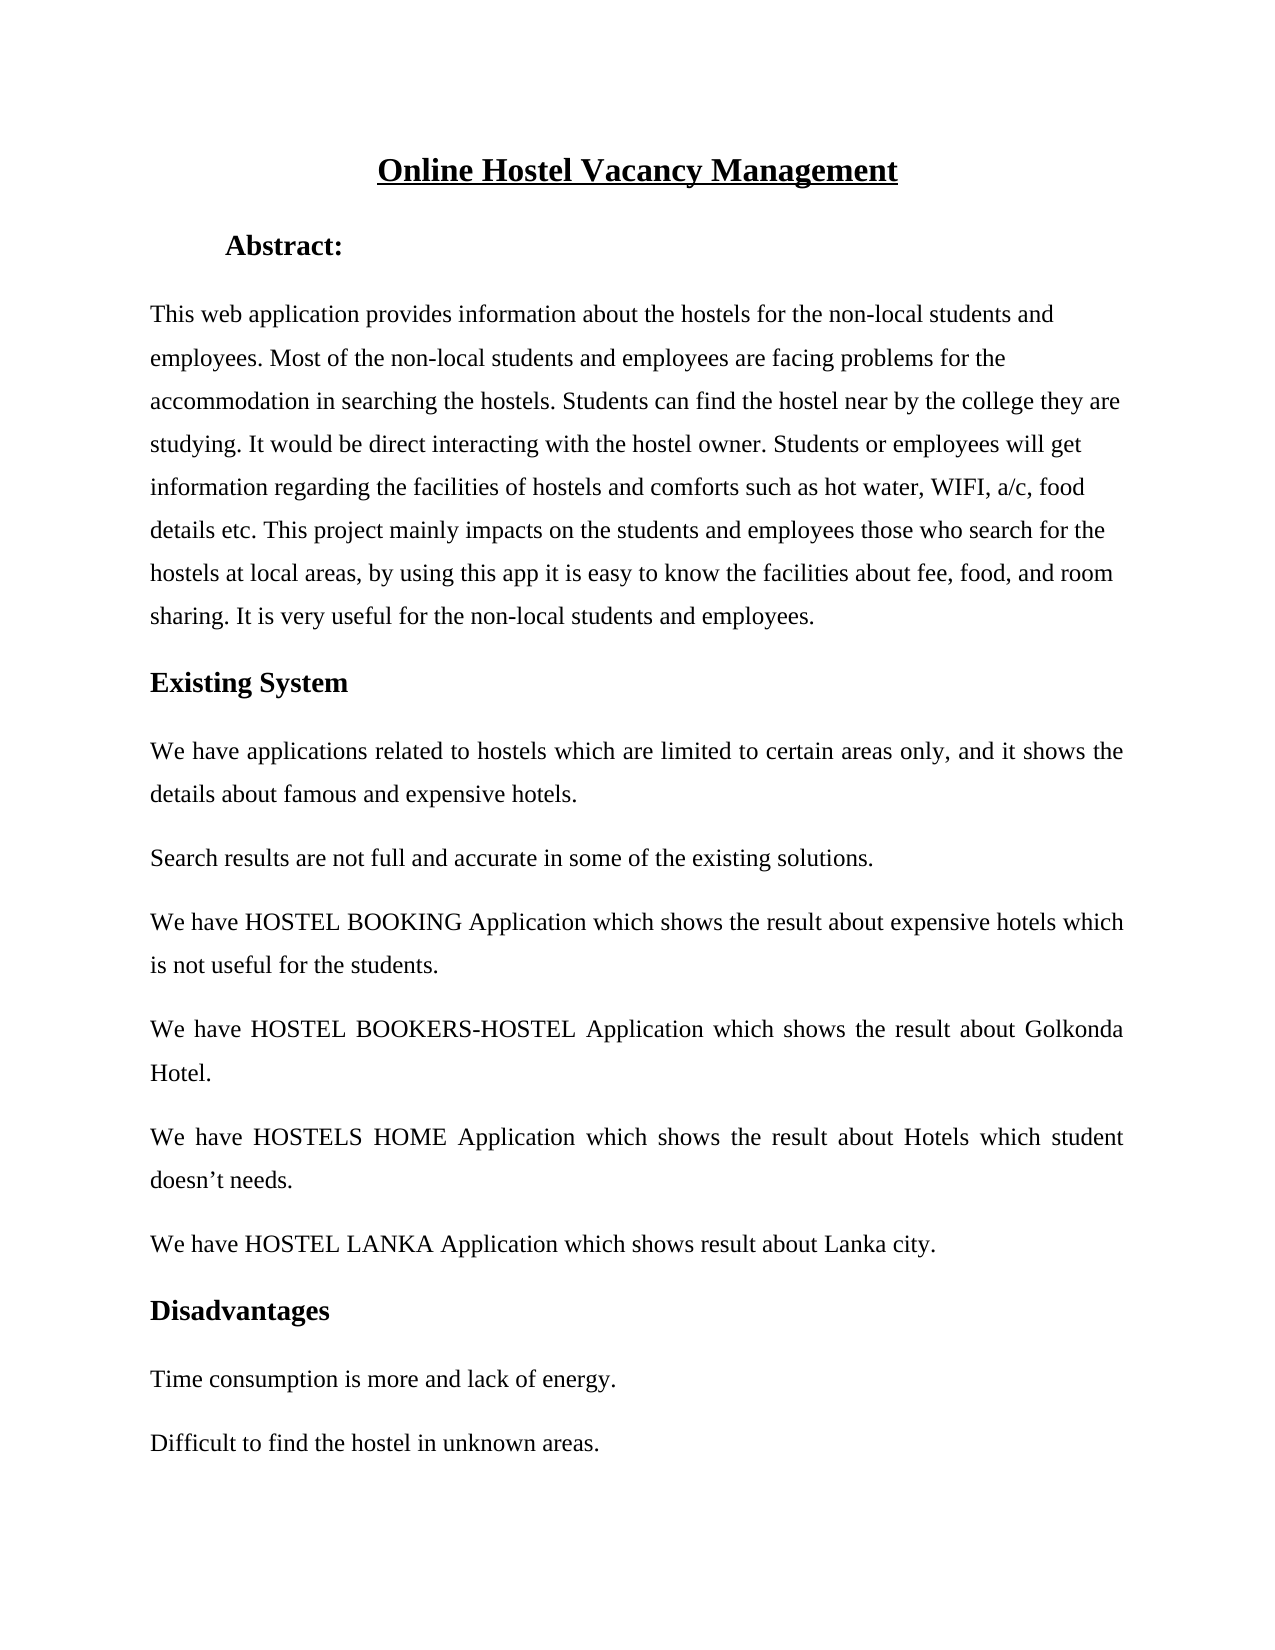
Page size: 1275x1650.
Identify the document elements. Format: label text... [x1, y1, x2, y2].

text We have HOSTEL LANKA Application which shows result about Lanka city. [150, 1229, 1125, 1257]
text Disadvantages [150, 1293, 1125, 1326]
text We have HOSTEL BOOKING Application which shows the result about expensive hotels which is not useful for the students. [150, 907, 1125, 979]
text Abstract: [225, 228, 1125, 262]
text We have HOSTELS HOME Application which shows the result about Hotels which student doesn’t needs. [150, 1122, 1125, 1193]
text Existing System [150, 665, 1125, 699]
text This web application provides information about the hostels for the non-local students and employees. Most of the non-local students and employees are facing problems for the accommodation in searching the hostels. Students can find the hostel near by the college they are studying. It would be direct interacting with the hostel owner. Students or employees will get information regarding the facilities of hostels and comforts such as hot water, WIFI, a/c, food details etc. This project mainly impacts on the students and employees those who search for the hostels at local areas, by using this app it is easy to know the facilities about fee, food, and room sharing. It is very useful for the non-local students and employees. [150, 299, 1125, 630]
text Online Hostel Vacancy Management [150, 150, 1125, 188]
text Time consumption is more and lack of energy. [150, 1364, 1125, 1393]
text We have applications related to hostels which are limited to certain areas only, and it shows the details about famous and expensive hotels. [150, 736, 1125, 808]
text We have HOSTEL BOOKERS-HOSTEL Application which shows the result about Golkonda Hotel. [150, 1014, 1125, 1086]
text Search results are not full and accurate in some of the existing solutions. [150, 843, 1125, 872]
text Difficult to find the hostel in unknown areas. [150, 1428, 1125, 1457]
